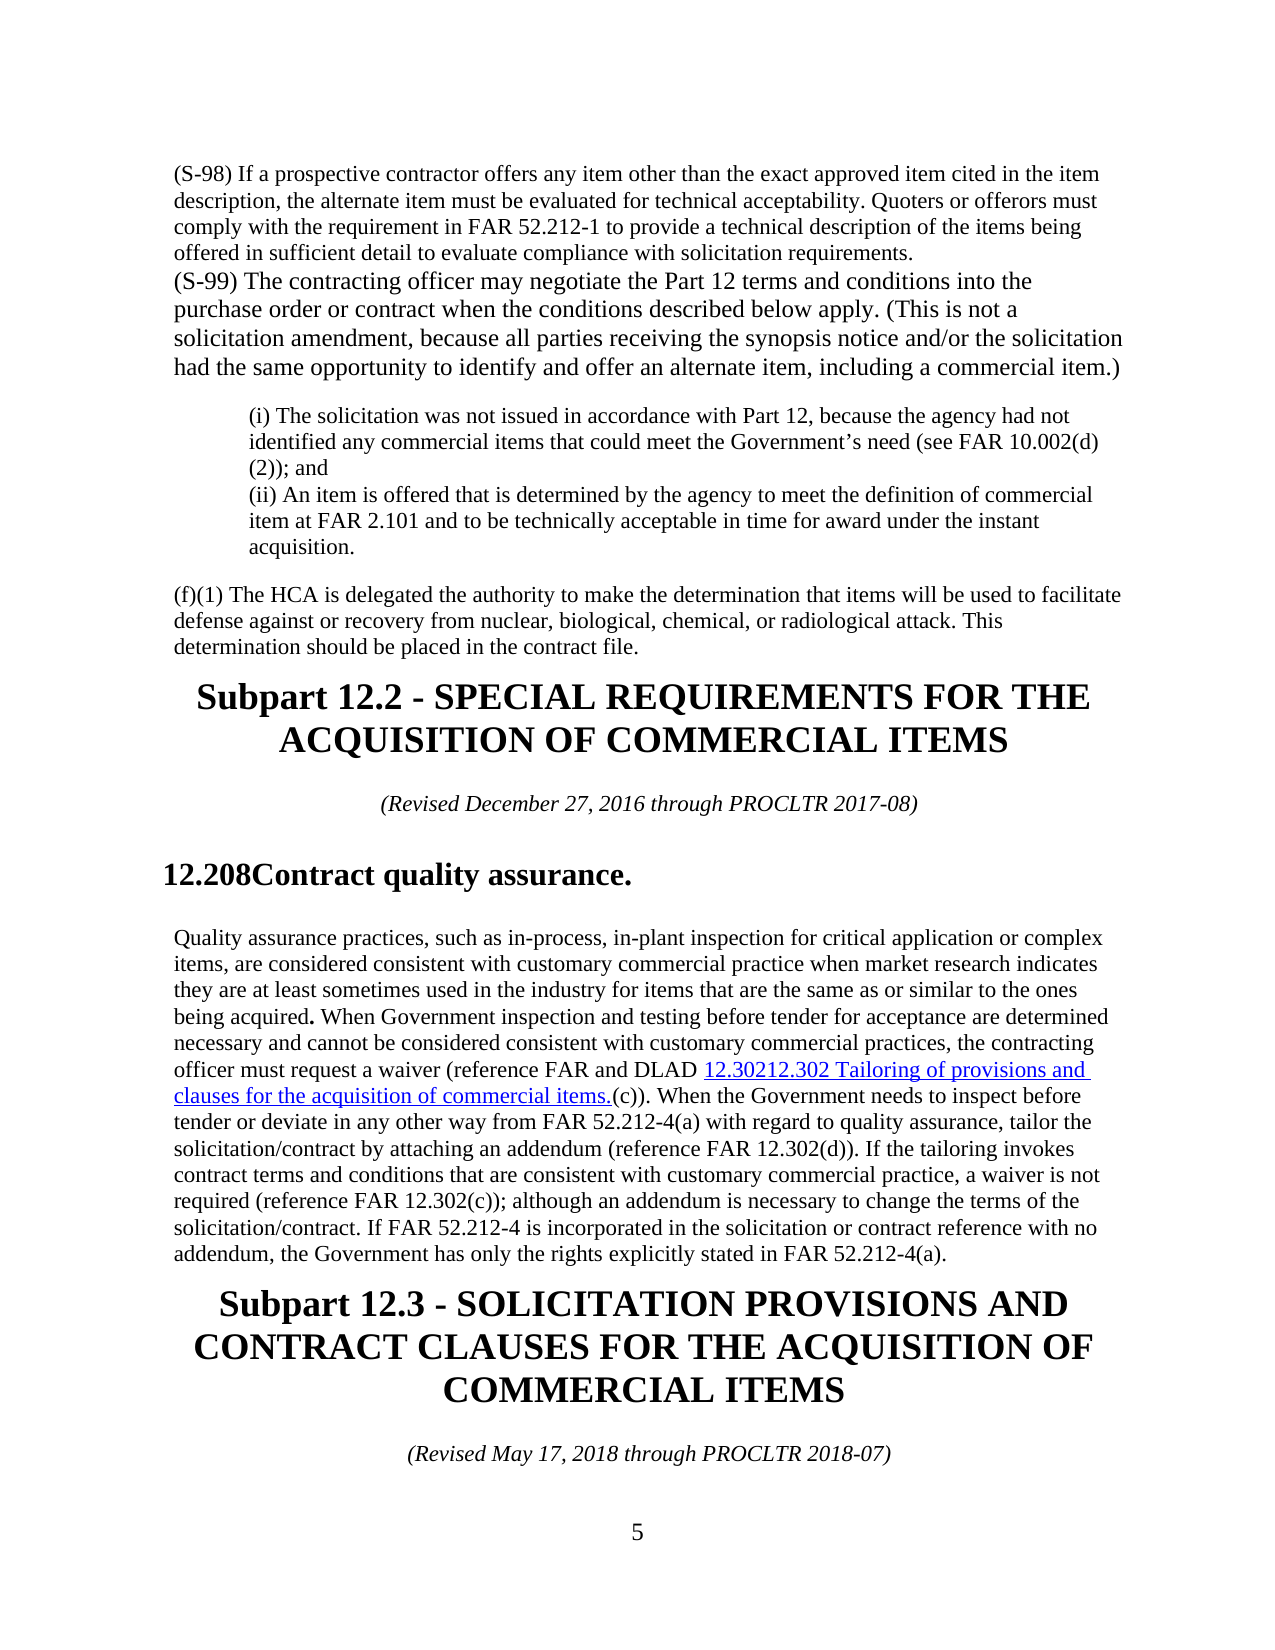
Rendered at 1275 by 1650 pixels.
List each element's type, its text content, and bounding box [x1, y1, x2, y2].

text (Revised May 17, 2018 through PROCLTR 2018-07) [163, 1429, 1135, 1476]
subtitle Subpart 12.2 - SPECIAL REQUIREMENTS FOR THE ACQUISITION OF COMMERCIAL ITEMS [162, 674, 1125, 761]
subtitle Subpart 12.3 - SOLICITATION PROVISIONS AND CONTRACT CLAUSES FOR THE ACQUISITION OF COMMERCIAL ITEMS [162, 1281, 1125, 1410]
text (ii) An item is offered that is determined by the agency to meet the definition of commercial item at FAR 2.101 and to be technically acceptable in time for award under the instant acquisition. [238, 481, 1135, 570]
text (i) The solicitation was not issued in accordance with Part 12, because the agency had not identified any commercial items that could meet the Government’s need (see FAR 10.002(d)(2)); and [238, 391, 1135, 481]
text Quality assurance practices, such as in-process, in-plant inspection for critical application or complex items, are considered consistent with customary commercial practice when market research indicates they are at least sometimes used in the industry for items that are the same as or similar to the ones being acquired. When Government inspection and testing before tender for acceptance are determined necessary and cannot be considered consistent with customary commercial practices, the contracting officer must request a waiver (reference FAR and DLAD 12.30212.302 Tailoring of provisions and clauses for the acquisition of commercial items.(c)). When the Government needs to inspect before tender or deviate in any other way from FAR 52.212-4(a) with regard to quality assurance, tailor the solicitation/contract by attaching an addendum (reference FAR 12.302(d)). If the tailoring invokes contract terms and conditions that are consistent with customary commercial practice, a waiver is not required (reference FAR 12.302(c)); although an addendum is necessary to change the terms of the solicitation/contract. If FAR 52.212-4 is incorporated in the solicitation or contract reference with no addendum, the Government has only the rights explicitly stated in FAR 52.212-4(a). [163, 913, 1135, 1277]
text (S-98) If a prospective contractor offers any item other than the exact approved item cited in the item description, the alternate item must be evaluated for technical acceptability. Quoters or offerors must comply with the requirement in FAR 52.212-1 to provide a technical description of the items being offered in sufficient detail to evaluate compliance with solicitation requirements. [163, 150, 1135, 266]
subtitle 12.208Contract quality assurance. [162, 856, 1125, 893]
text (Revised December 27, 2016 through PROCLTR 2017-08) [163, 779, 1135, 826]
text (f)(1) The HCA is delegated the authority to make the determination that items will be used to facilitate defense against or recovery from nuclear, biological, chemical, or radiological attack. This determination should be placed in the contract file. [163, 570, 1135, 670]
text (S-99) The contracting officer may negotiate the Part 12 terms and conditions into the purchase order or contract when the conditions described below apply. (This is not a solicitation amendment, because all parties receiving the synopsis notice and/or the solicitation had the same opportunity to identify and offer an alternate item, including a commercial item.) [163, 266, 1135, 391]
